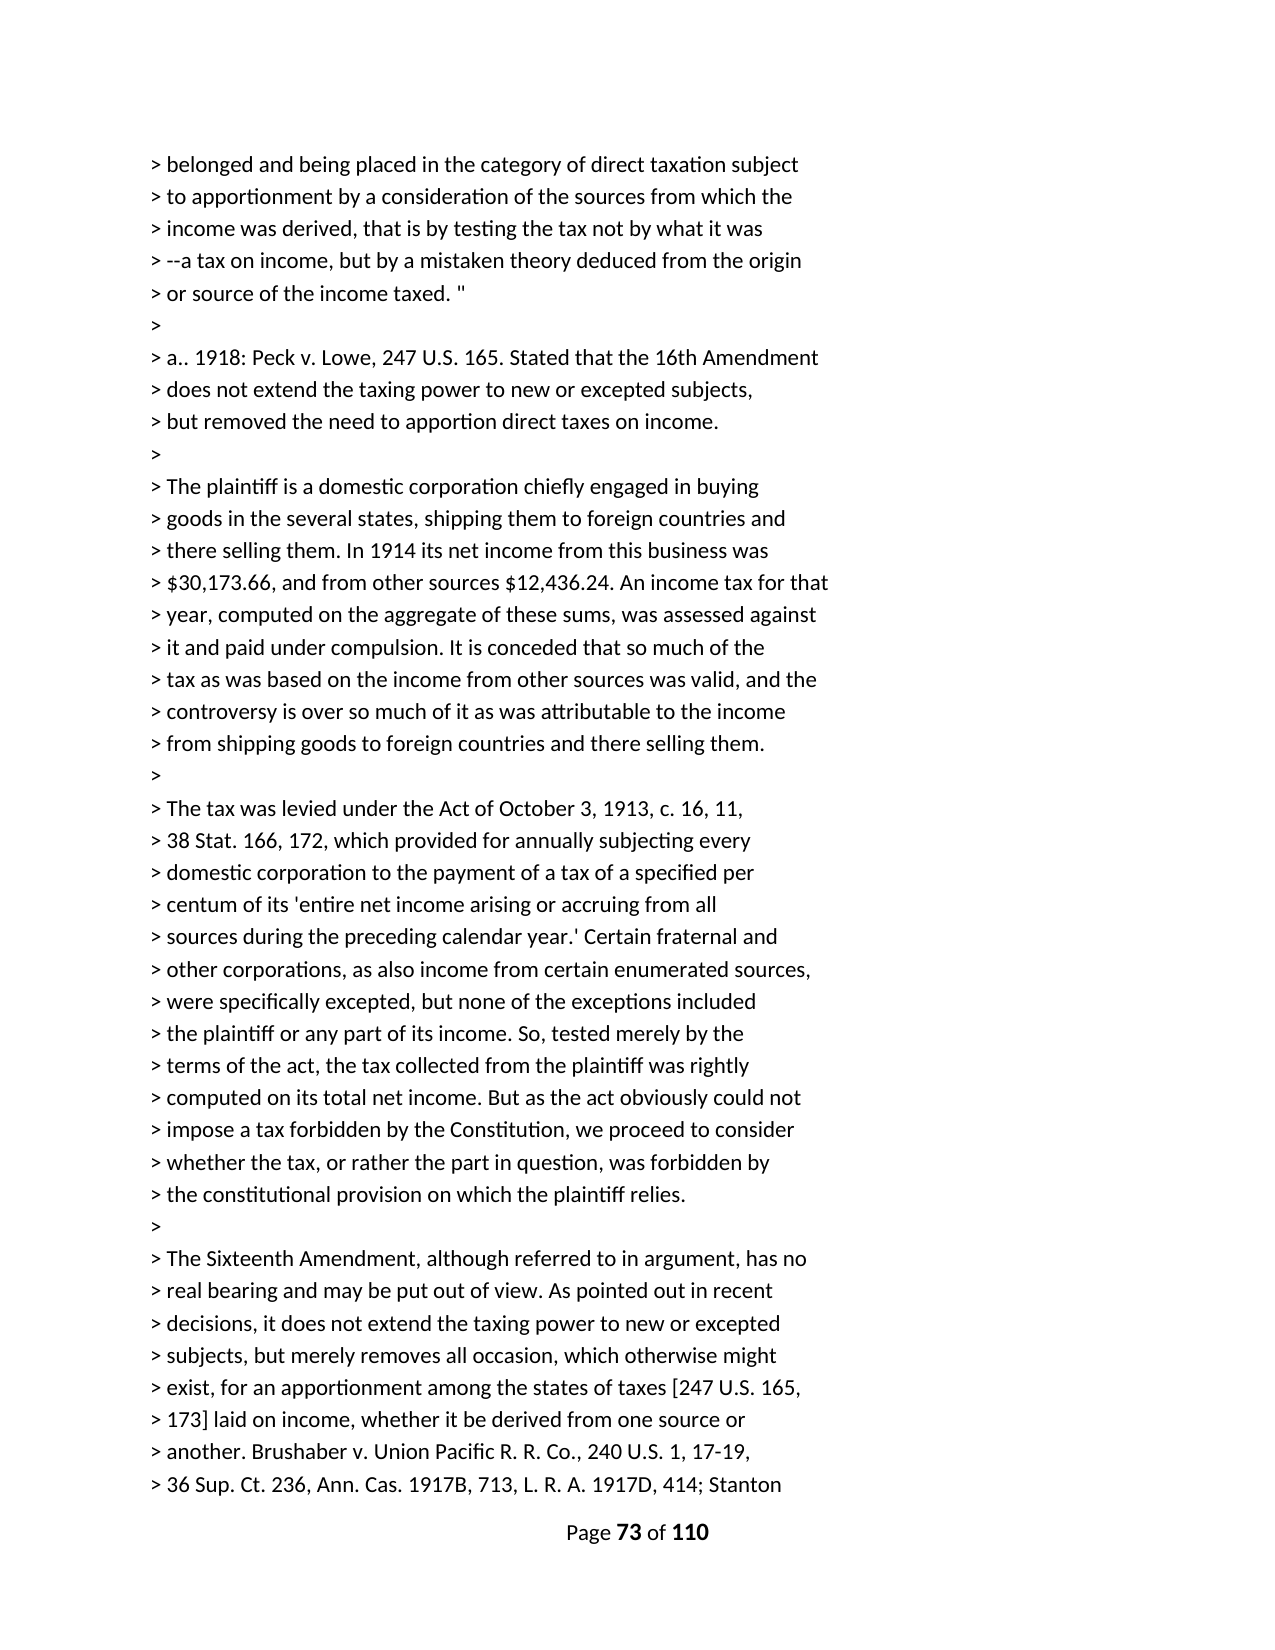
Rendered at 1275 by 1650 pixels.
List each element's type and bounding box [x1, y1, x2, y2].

text [150, 150, 1125, 1498]
